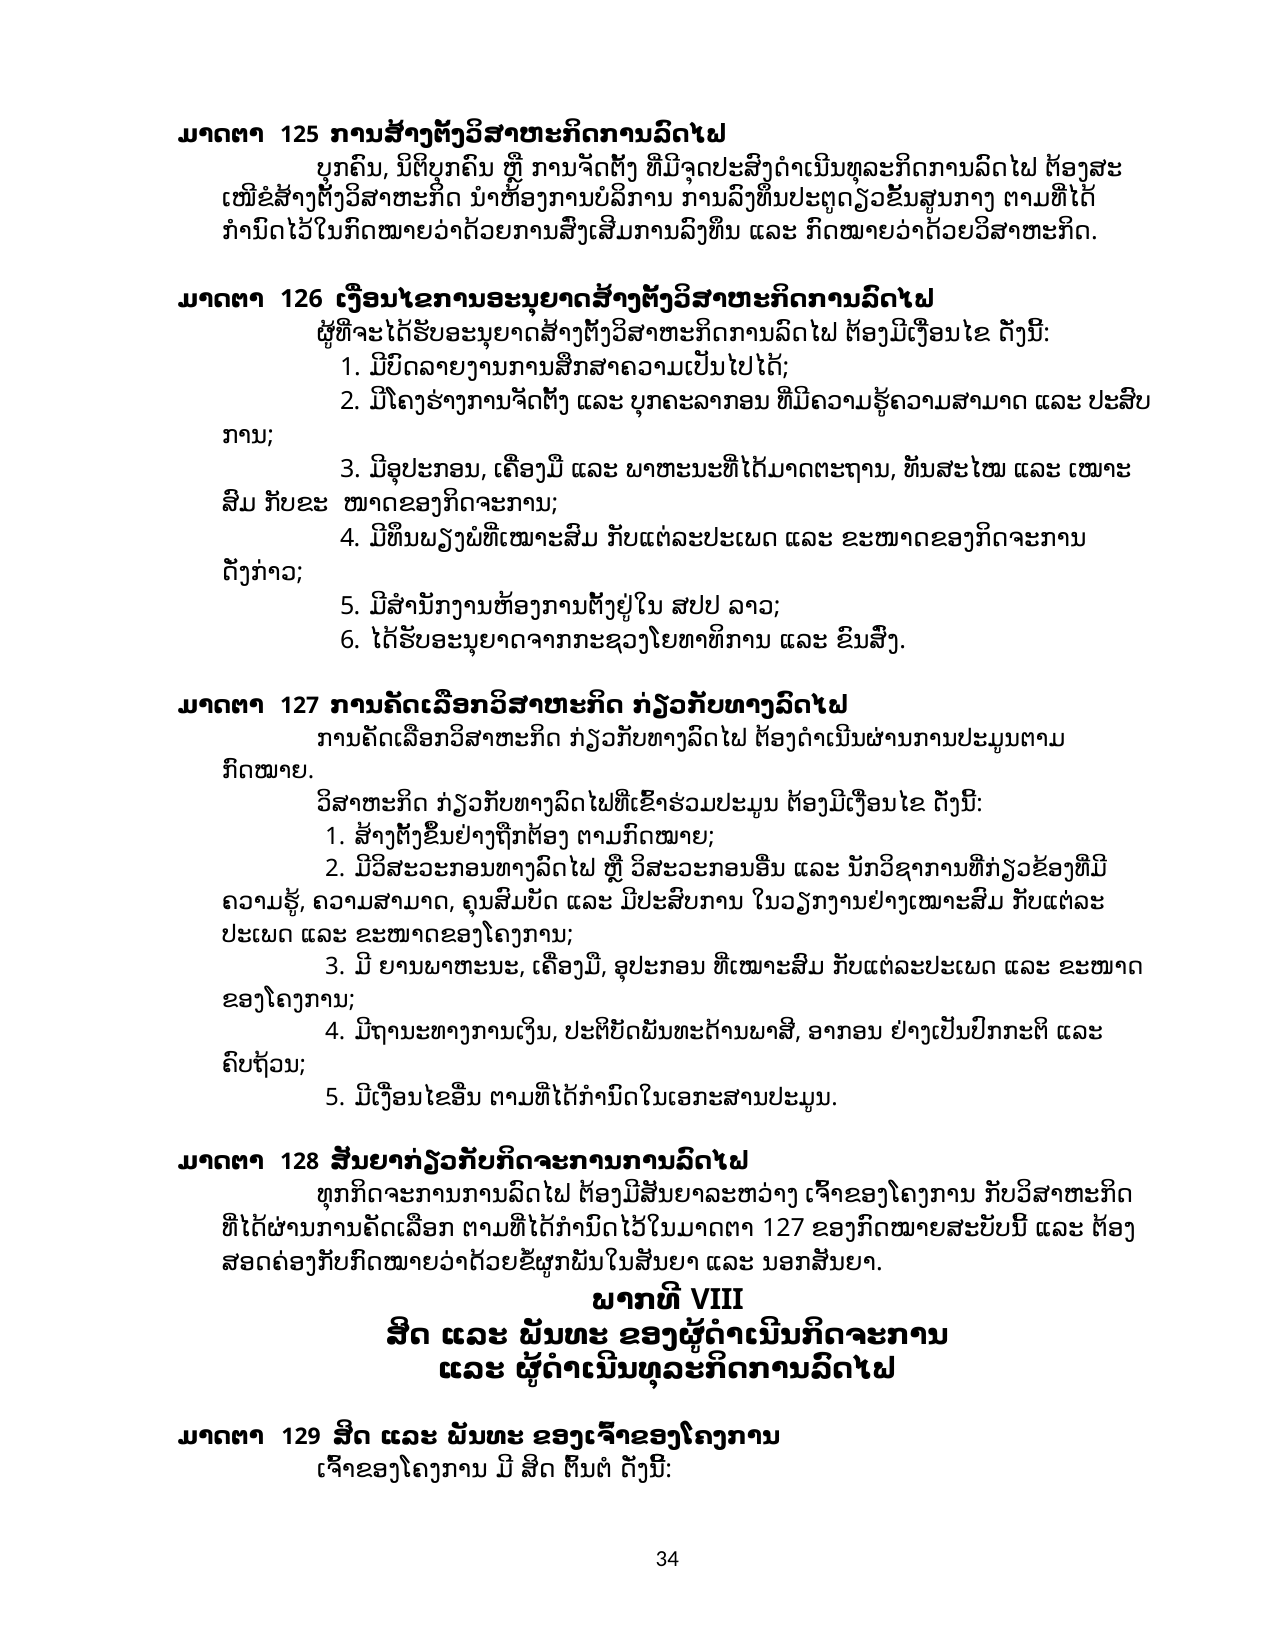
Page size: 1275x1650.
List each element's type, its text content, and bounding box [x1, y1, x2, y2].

list ມີໂຄງ​ຮ່າງການຈັດຕັ້ງ ​ແລະ ບຸກຄະລາ​ກອນ ທີ່ມີ​ຄວາມ​ຮູ້​ຄວາມ​ສາມາດ ​ແລະ ປະສົບ​ການ; [222, 383, 1157, 451]
subtitle ມາດຕາ 126 ເງື່ອນ​ໄຂ​ການ​ອະນຸຍາດ​ສ້າງຕັ້ງວິສາຫະກິດ​​ການ​ລົດ​ໄຟ [177, 281, 1157, 315]
subtitle ມາດຕາ 127 ການ​ຄັດ​​ເລືອກ​ວິ​ສາ​ຫະກິດ​ ກ່ຽວ​ກັບທາງ​ລົດ​ໄຟ [177, 689, 1157, 721]
list ​ມີອຸປະກອນ, ​ເຄື່ອງມື ແລະ ພາຫະນະທີ່​ໄດ້​ມາດຕະຖານ, ທັນ​ສະ​ໄໝ ແລະ ເໝາະ​ສົມ ​ກັບ​ຂະ ໜາດ​ຂອງ​ກິດຈະການ; [222, 451, 1157, 519]
text ບຸກຄົນ, ນິຕິບຸກຄົນ ຫຼື ການຈັດຕັ້ງ ທີ່ມີຈຸດປະສົງດຳ​ເນີນ​ທຸລະ​ກິດການ​ລົດ​ໄຟ ຕ້ອງ​ສະ​ເໜີຂໍ​ສ້າງຕັ້ງວິສາຫະກິດ ນຳຫ້ອງການບໍລິການ ການລົງທຶນປະຕູດຽວຂັ້ນສູນກາງ ຕາມ​ທີ່​ໄດ້​ກຳນົດ​ໄວ້​ໃນ​ກົດໝາຍ​ວ່າ​ດ້ວຍການ​ສົ່ງເສີມ​ການ​ລົງທຶນ ແລະ ກົດໝາຍ​ວ່າ​ດ້ວຍວິ​ສາ​ຫະກິດ. [222, 149, 1157, 247]
list ມີວິສະວະກອນທາງລົດໄຟ ຫຼື ວິສະວະກອນອື່ນ ແລະ ນັກວິຊາການທີ່ກ່ຽວຂ້ອງທີ່ມີຄວາມຮູ້, ຄວາມສາມາດ, ຄຸນສົມບັດ ແລະ ມີປະສົບການ ໃນວຽກງານຢ່າງເໝາະສົມ ກັບແຕ່ລະປະເພດ ແລະ ຂະໜາດຂອງໂຄງການ; [222, 851, 1157, 949]
list ໄດ້ຮັບອະນຸຍາດຈາກກະຊວງໂຍທາທິການ ແລະ ຂົນສົ່ງ. [222, 621, 1157, 655]
list ມີທຶນ​ພຽງພໍທີ່​ເໝາະ​ສົມ ​ກັບ​ແຕ່ລະ​ປະ​ເພດ ​ແລະ ຂະໜາດ​ຂອງກິດຈະການດັ່ງກ່າວ; [222, 519, 1157, 587]
text ແລະ ຜູ້​ດຳ​ເນີນ​ທຸລະ​ກິດການ​ລົດ​ໄຟ [177, 1352, 1157, 1386]
list ມີບົດລາຍ​ງານ​ການ​ສຶກສາ​ຄວາມ​ເປັນ​ໄປ​ໄດ້; [222, 349, 1157, 383]
subtitle ມາດຕາ 128 ສັນຍາ​ກ່ຽວ​ກັບກິດຈະການ​ການ​ລົດ​ໄຟ [177, 1144, 1157, 1176]
list ມີຖານະທາງການເງິນ, ປະຕິບັດພັນທະດ້ານພາສີ, ອາກອນ ຢ່າງເປັນປົກກະຕິ ແລະ ຄົບຖ້ວນ; [222, 1014, 1157, 1079]
text ວິສາຫະກິດ ກ່ຽວກັບທາງລົດ​ໄຟທີ່ເຂົ້າຮ່ວມປະມູນ ຕ້ອງມີເງື່ອນໄຂ ດັ່ງນີ້: [222, 786, 1157, 818]
text ການຄັດເລືອກວິສາຫະກິດ ກ່ຽວກັບທາງລົດ​ໄຟ ຕ້ອງດຳເນີນຜ່ານການປະມູນຕາມກົດໝາຍ. [222, 721, 1157, 786]
list ມີເງື່ອນໄຂອື່ນ ຕາມທີ່ໄດ້ກຳນົດໃນເອກະສານປະມູນ. [222, 1079, 1157, 1112]
text ທຸກ​ກິດຈະການ​ການ​ລົດ​ໄຟ ຕ້ອງ​ມີ​ສັນຍາລະ​ຫວ່າງ​ ເຈົ້າ​ຂອງ​ໂຄງການ ກັບວິ​ສາ​ຫະກິດ ທີ່​ໄດ້​ຜ່ານ​ການ​ຄັດ​ເລືອກ ຕາມ​ທີ່​ໄດ້​ກຳນົດ​ໄວ້​ໃນ​ມາດຕາ 127 ຂອງ​ກົດໝາຍ​ສະບັບ​ນີ້ ແລະ ຕ້ອງ​ສອດຄ່ອງ​ກັບ​ກົດໝາຍວ່າ​ດ້ວຍຂໍ້​ຜູກ​ພັນ​ໃນ​ສັນຍາ ​ແລະ ນອກ​ສັນຍາ. [222, 1176, 1157, 1278]
list ສ້າງຕັ້ງຂຶ້ນຢ່າງຖືກຕ້ອງ ຕາມກົດໝາຍ; [222, 818, 1157, 851]
text ສິດ ແລະ ພັນທະ ຂອງຜູ້ດຳ​ເນີນ​ກິດຈະການ [177, 1318, 1157, 1352]
subtitle ມາດຕາ 129 ສິດ​ ​ແລະ ພັນ​ທະ ຂອງເຈົ້າຂອງໂຄງການ [177, 1420, 1157, 1451]
text ຜູ້ທີ່​ຈະ​ໄດ້ຮັບອະນຸຍາດສ້າງຕັ້ງວິສາຫະກິດ​ການ​ລົດ​ໄຟ ຕ້ອງ​ມີ​ເງື່ອນ​ໄຂ ດັ່ງນີ້: [177, 315, 1157, 349]
list ມີ ຍານພາຫະນະ, ເຄື່ອງມື, ອຸປະກອນ ທີ່ເໝາະສົມ ກັບແຕ່ລະປະເພດ ແລະ ຂະໜາດຂອງໂຄງການ; [222, 949, 1157, 1014]
subtitle ມາດຕາ 125 ການ​ສ້າງຕັ້ງວິ​ສາ​ຫະກິດການ​ລົດ​ໄຟ [177, 118, 1157, 149]
text ເຈົ້າ​ຂອງ​ໂຄງການ ມີ ສິດ ຕົ້ນຕໍ ດັ່ງນີ້ີ້: [177, 1451, 1157, 1485]
list ມີສຳນັກງານຫ້ອງການຕັ້ງຢູ່​ໃນ ສປປ ລາວ; [222, 587, 1157, 621]
subtitle ພາກທີ VIII [177, 1278, 1157, 1318]
